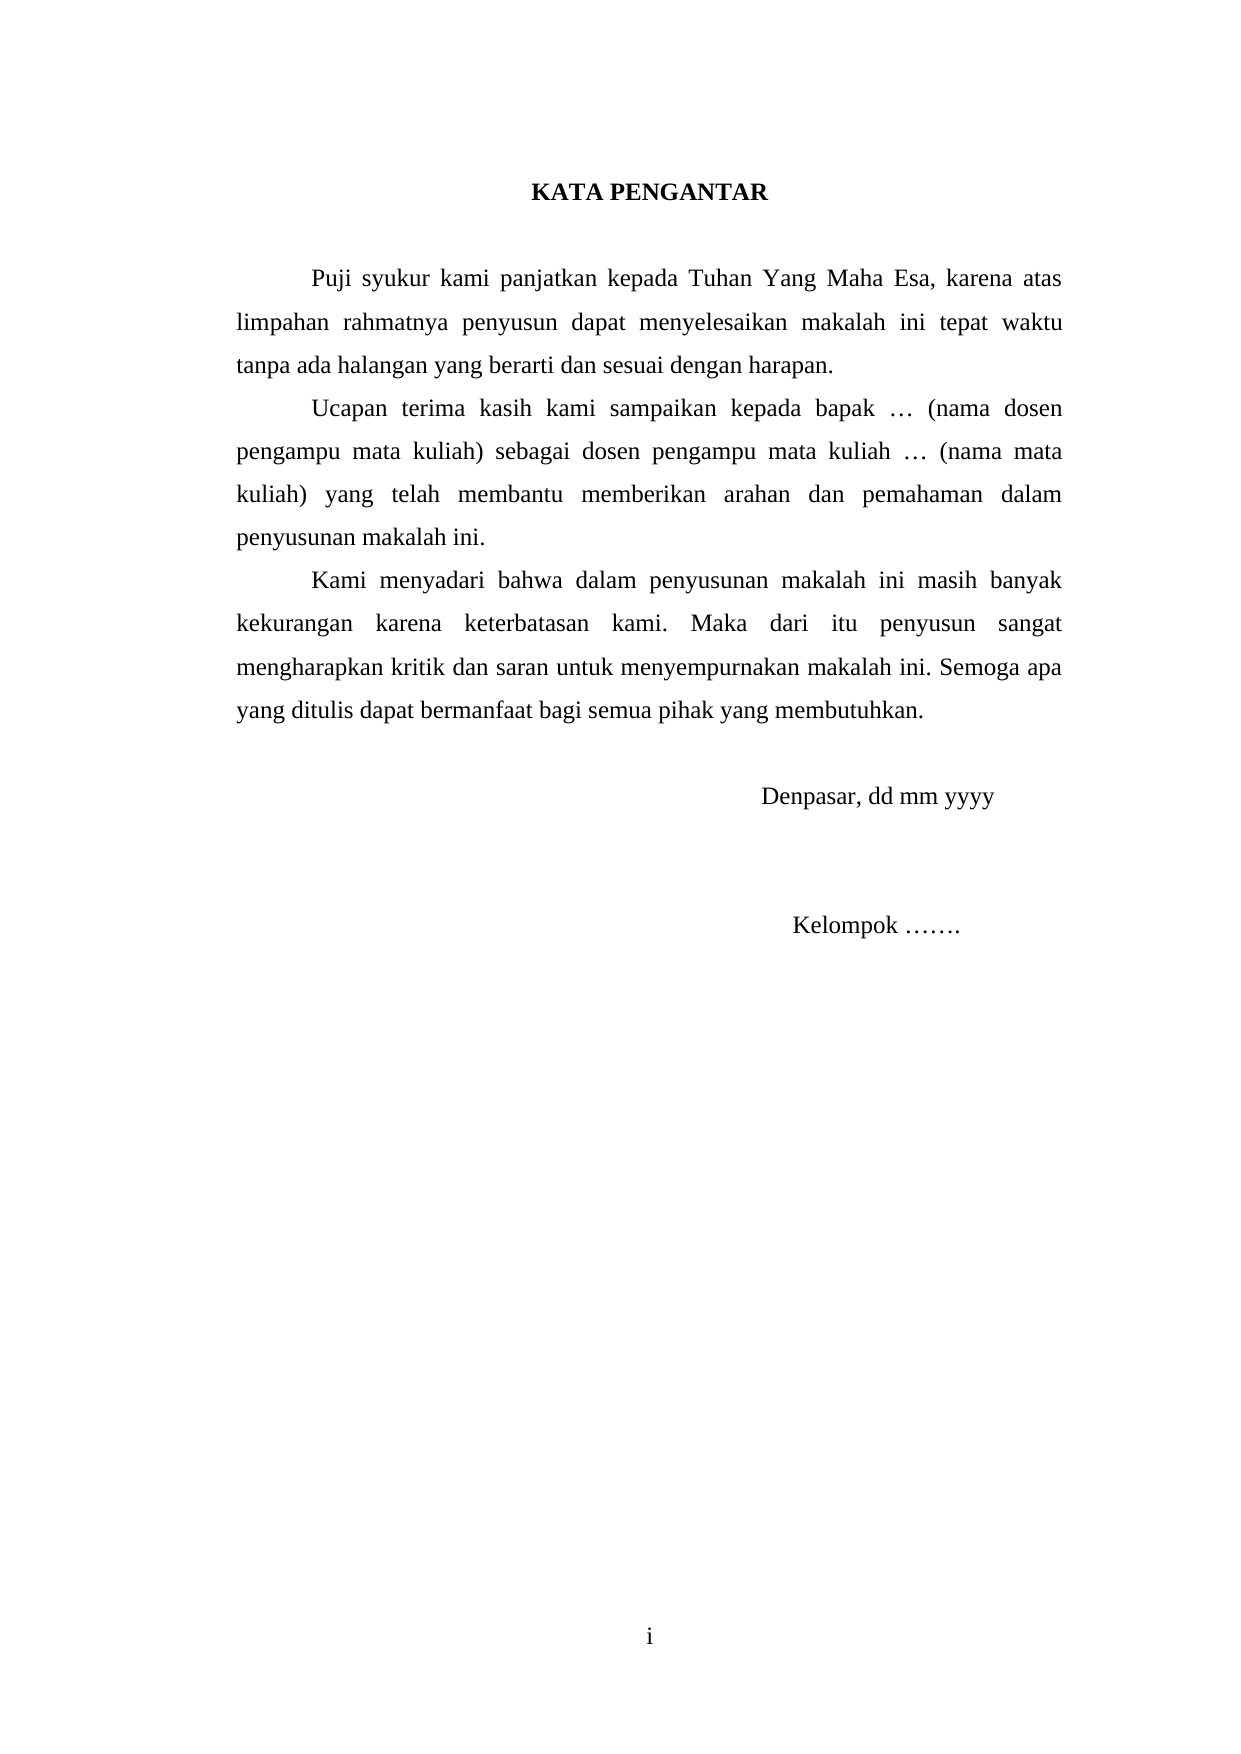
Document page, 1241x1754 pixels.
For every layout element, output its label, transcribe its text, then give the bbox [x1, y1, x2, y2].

text Kami menyadari bahwa dalam penyusunan makalah ini masih banyak kekurangan karena keterbatasan kami. Maka dari itu penyusun sangat mengharapkan kritik dan saran untuk menyempurnakan makalah ini. Semoga apa yang ditulis dapat bermanfaat bagi semua pihak yang membutuhkan. [236, 565, 1063, 723]
text Puji syukur kami panjatkan kepada Tuhan Yang Maha Esa, karena atas limpahan rahmatnya penyusun dapat menyelesaikan makalah ini tepat waktu tanpa ada halangan yang berarti dan sesuai dengan harapan. [236, 263, 1063, 378]
text Denpasar, dd mm yyyy [686, 781, 1063, 810]
subtitle KATA PENGANTAR [236, 177, 1063, 206]
text Ucapan terima kasih kami sampaikan kepada bapak … (nama dosen pengampu mata kuliah) sebagai dosen pengampu mata kuliah … (nama mata kuliah) yang telah membantu memberikan arahan dan pemahaman dalam penyusunan makalah ini. [236, 393, 1063, 551]
text Kelompok ……. [686, 910, 1063, 939]
